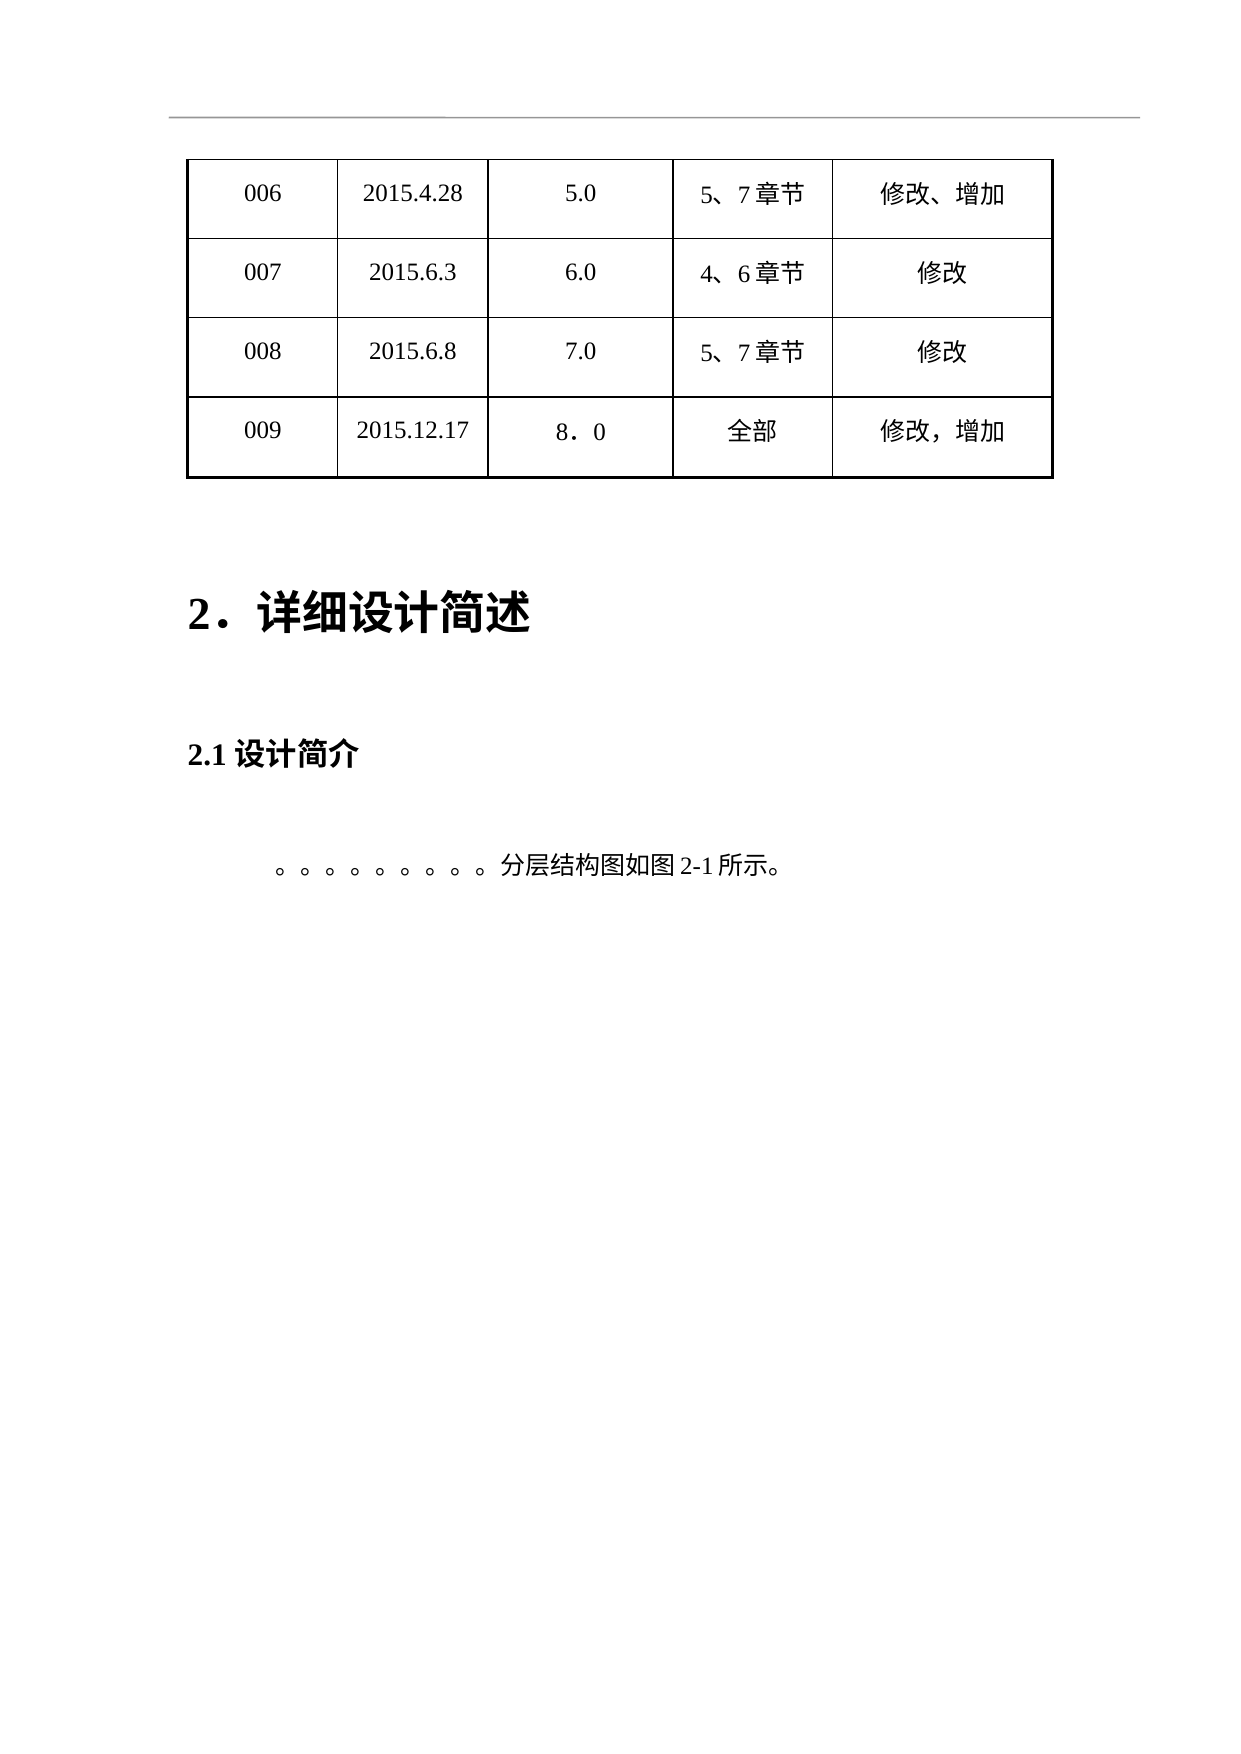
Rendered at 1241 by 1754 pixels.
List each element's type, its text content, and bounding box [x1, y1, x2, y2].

text 。。。。。。。。。分层结构图如图2-1所示。 [187, 831, 1053, 896]
table_cell 4、6章节 [674, 239, 832, 317]
table_cell 009 [189, 398, 337, 476]
table_cell 5、7章节 [674, 160, 832, 238]
table_cell 2015.6.3 [338, 239, 487, 317]
table_cell 007 [189, 239, 337, 317]
table_cell 全部 [674, 398, 832, 476]
table_cell 006 [189, 160, 337, 238]
table_cell 2015.6.8 [338, 318, 487, 396]
table_cell 7.0 [489, 318, 672, 396]
table_cell 5.0 [489, 160, 672, 238]
table_cell 6.0 [489, 239, 672, 317]
table_cell 修改 [833, 318, 1051, 396]
subtitle 2.1 设计简介 [187, 719, 1053, 784]
table_cell 2015.4.28 [338, 160, 487, 238]
table_cell 2015.12.17 [338, 398, 487, 476]
table_cell 修改，增加 [833, 398, 1051, 476]
table_cell 8．0 [489, 398, 672, 476]
table_cell 008 [189, 318, 337, 396]
table_cell 修改、增加 [833, 160, 1051, 238]
table_cell 5、7章节 [674, 318, 832, 396]
table_cell 修改 [833, 239, 1051, 317]
subtitle 2．详细设计简述 [187, 561, 1053, 658]
